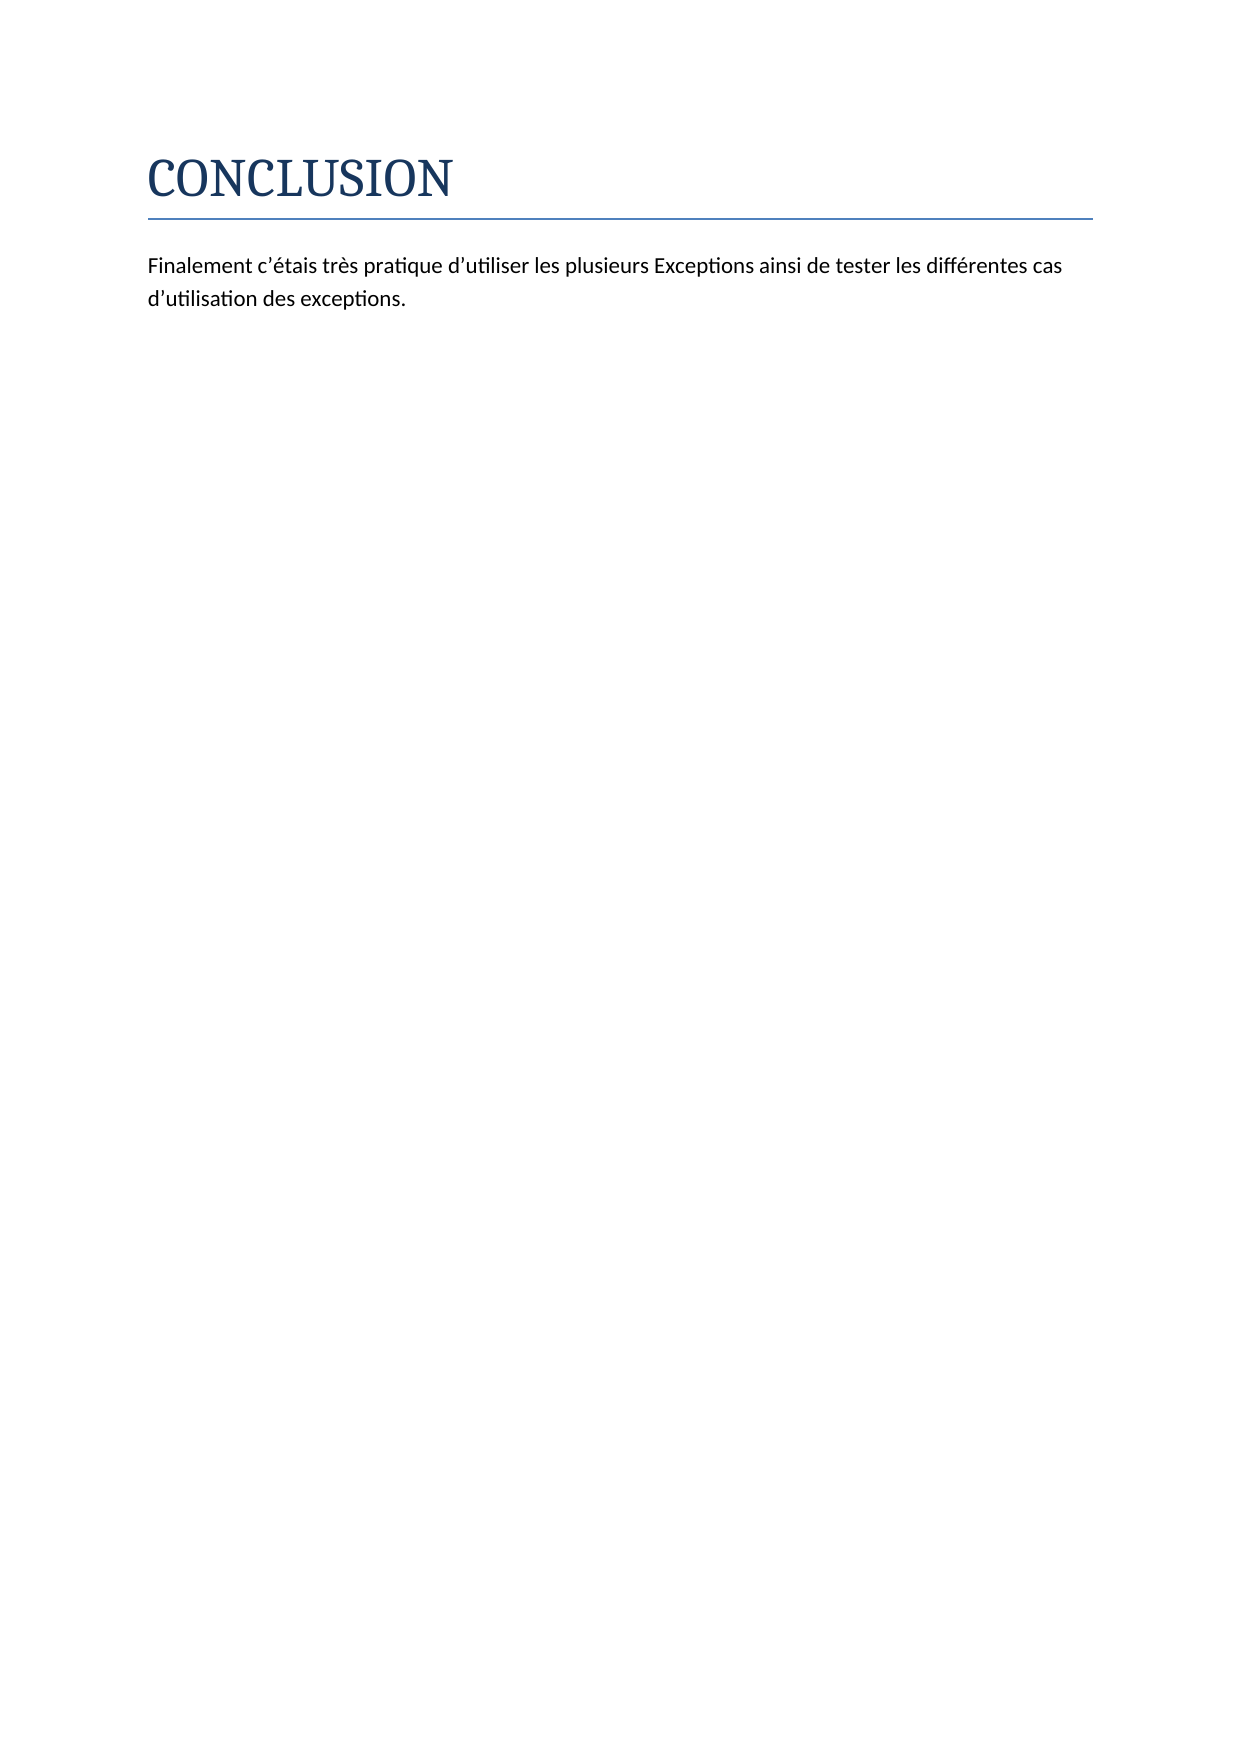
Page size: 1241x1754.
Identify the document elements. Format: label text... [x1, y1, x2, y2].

text Finalement c’étais très pratique d’utiliser les plusieurs Exceptions ainsi de tester les différentes cas d’utilisation des exceptions. [148, 252, 1093, 312]
title CONCLUSION [148, 148, 1093, 218]
